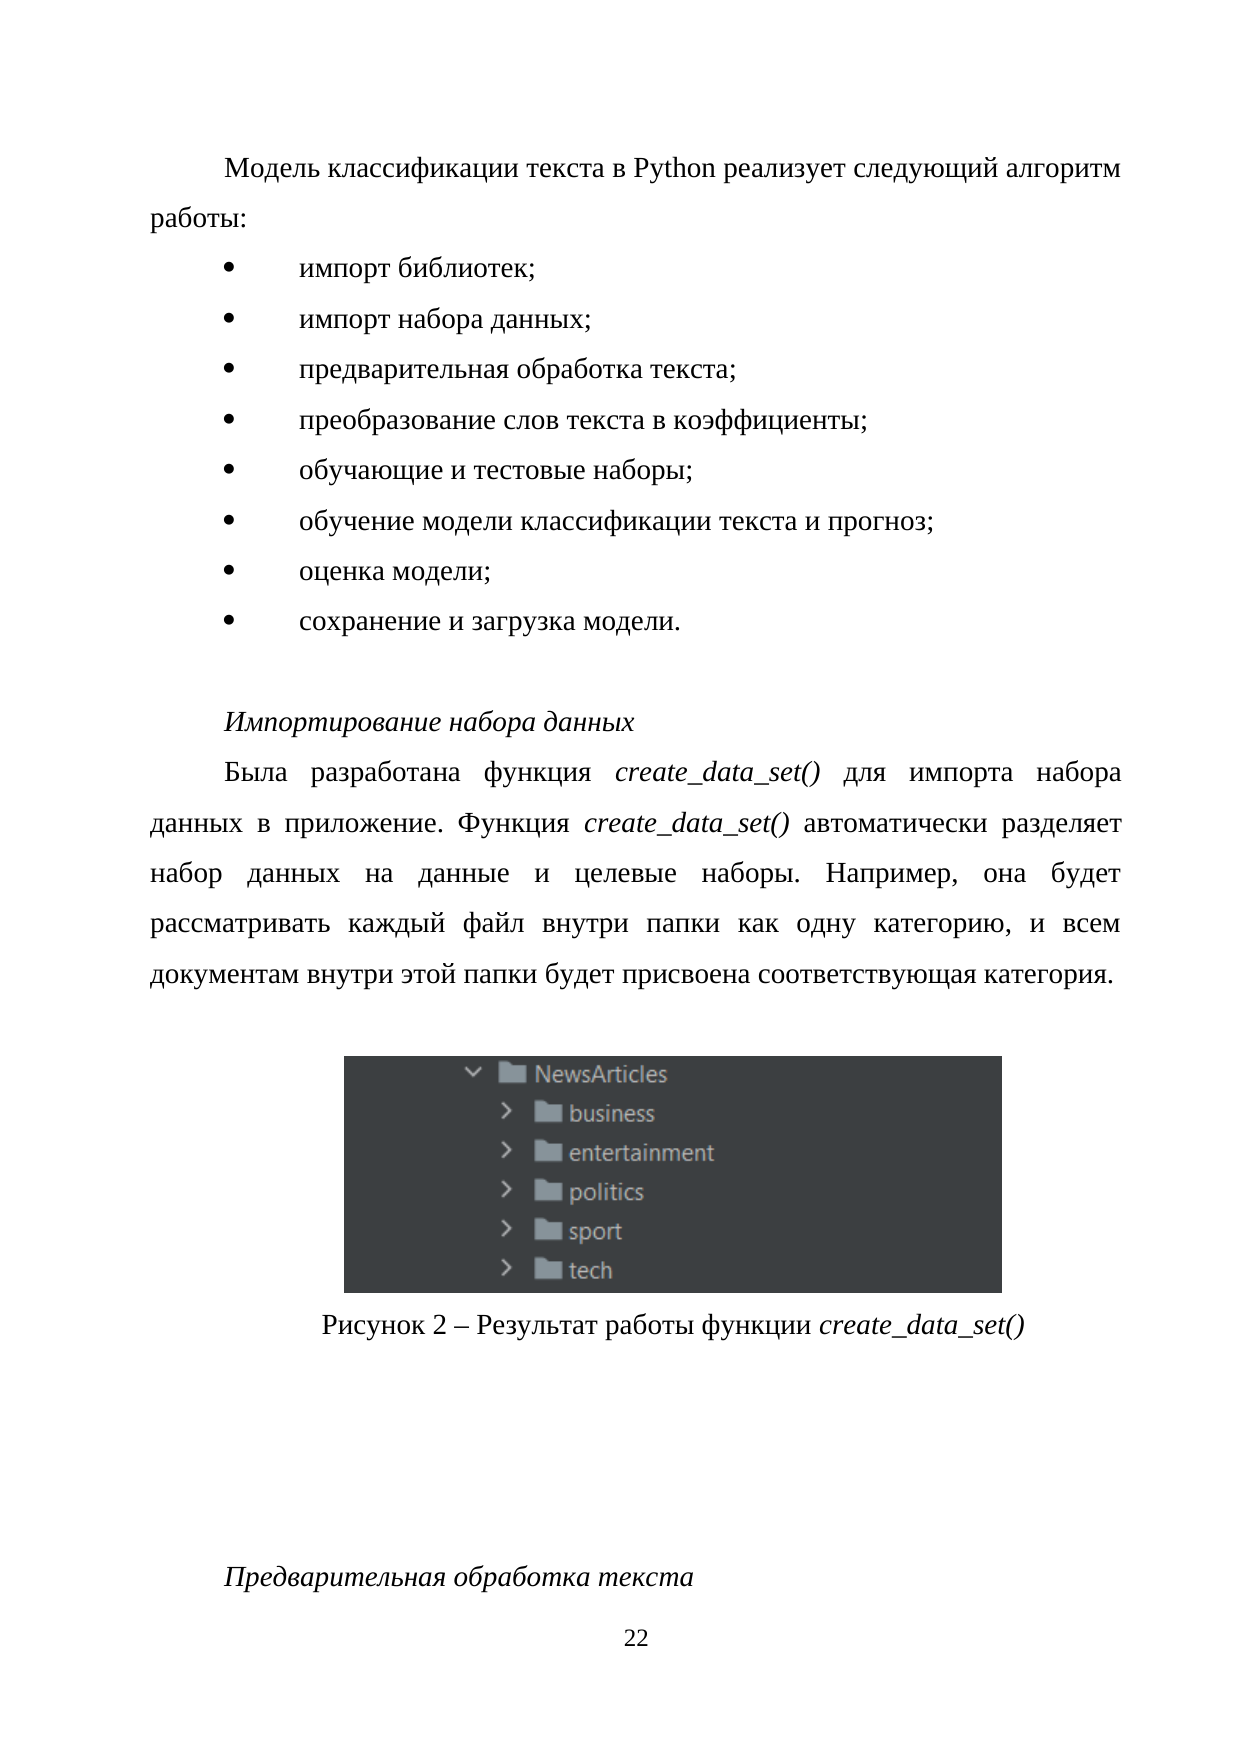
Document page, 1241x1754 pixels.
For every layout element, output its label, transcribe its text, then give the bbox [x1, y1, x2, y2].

list оценка модели; [150, 553, 1122, 587]
list преобразование слов текста в коэффициенты; [150, 402, 1122, 436]
list обучение модели классификации текста и прогноз; [150, 503, 1122, 536]
text Модель классификации текста в Python реализует следующий алгоритм работы: [150, 150, 1122, 234]
list импорт библиотек; [150, 251, 1122, 284]
list сохранение и загрузка модели. [150, 603, 1122, 637]
text Импортирование набора данных [150, 704, 1122, 738]
text Предварительная обработка текста [150, 1559, 1122, 1592]
list предварительная обработка текста; [150, 351, 1122, 385]
text Рисунок 2 – Результат работы функции create_data_set() [150, 1307, 1122, 1341]
picture [344, 1056, 1002, 1293]
list импорт набора данных; [150, 301, 1122, 335]
text Была разработана функция create_data_set() для импорта набора данных в приложение. Функция create_data_set() автоматически разделяет набор данных на данные и целевые наборы. Например, она будет рассматривать каждый файл внутри папки как одну категорию, и всем документам внутри этой папки будет присвоена соответствующая категория. [150, 754, 1122, 989]
list обучающие и тестовые наборы; [150, 452, 1122, 486]
